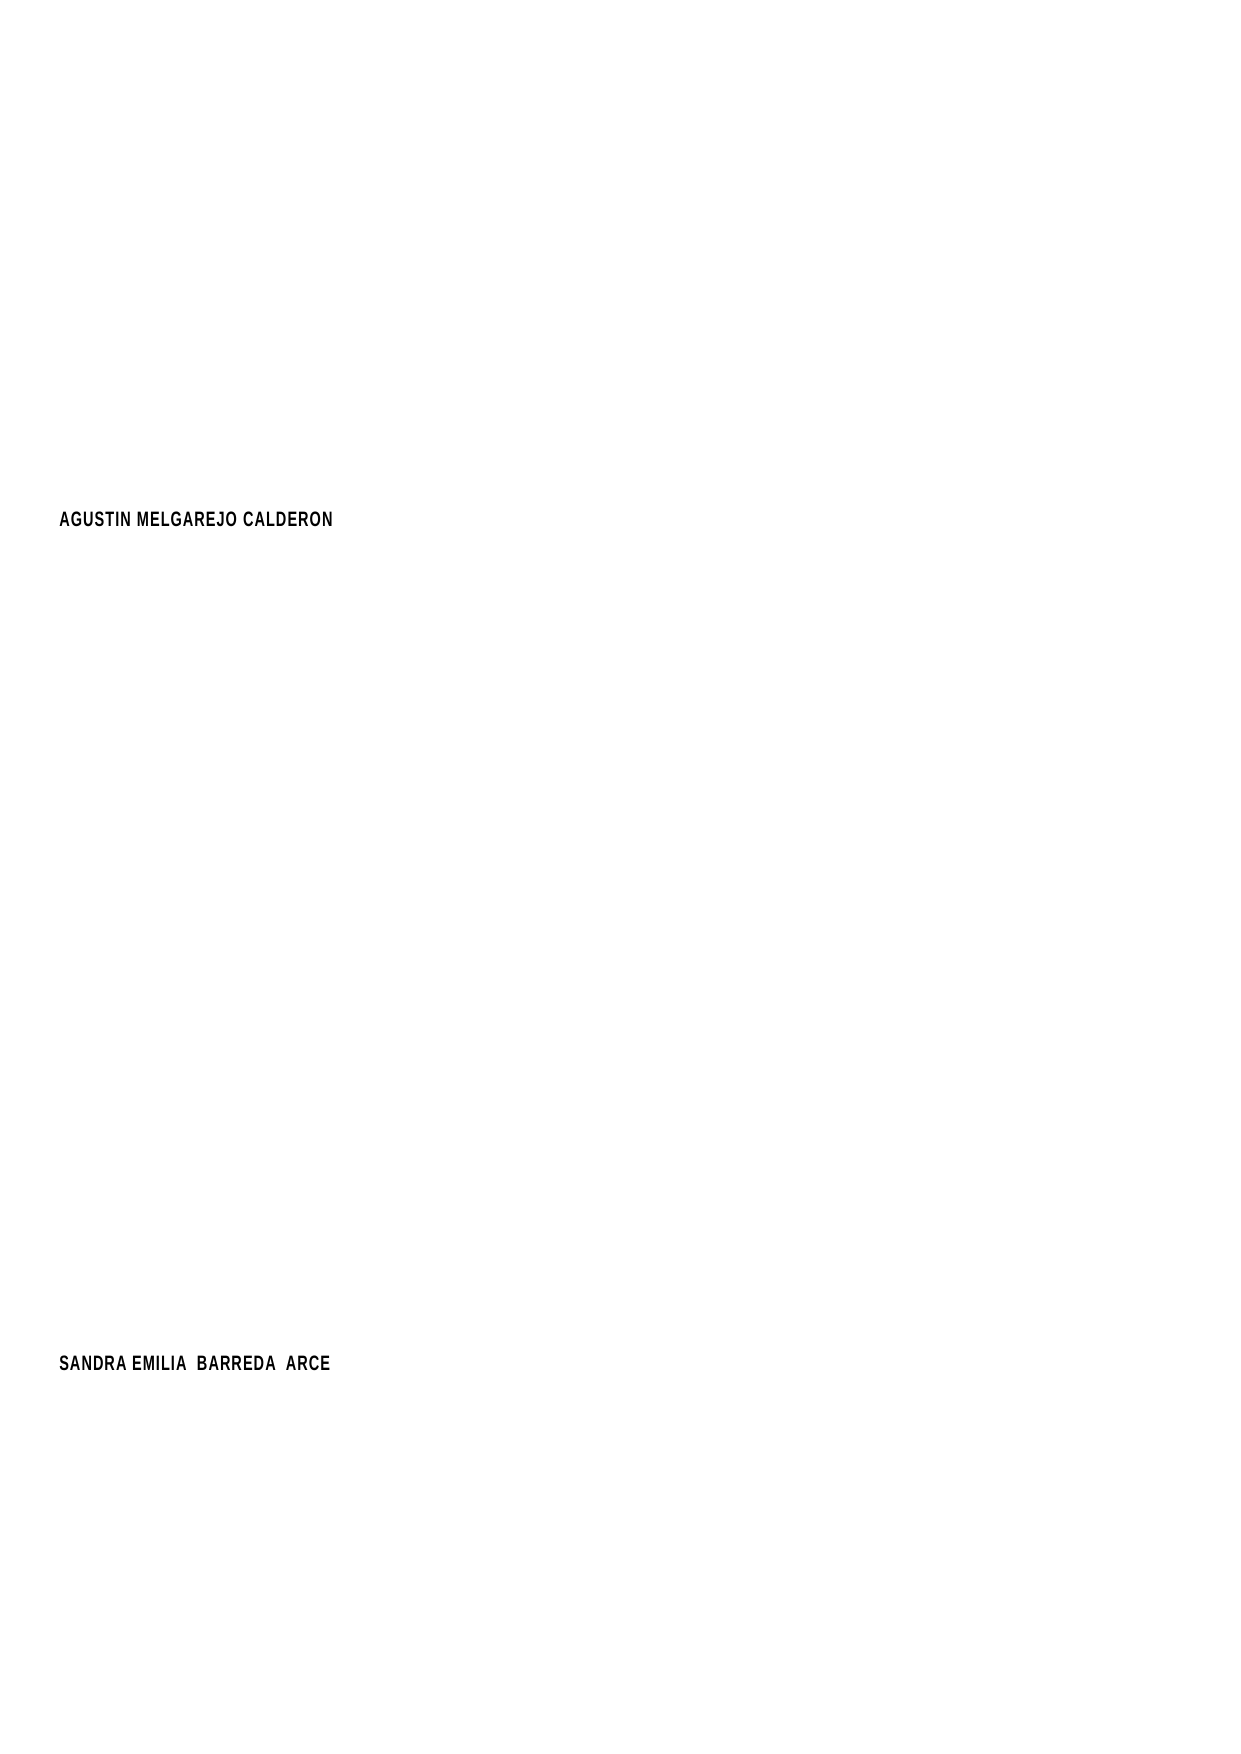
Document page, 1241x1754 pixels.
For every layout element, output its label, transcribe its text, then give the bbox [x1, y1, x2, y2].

text AGUSTIN MELGAREJO CALDERON SANDRA EMILIA BARREDA ARCE TEODORA ARCE CALDERON DE BARREDA ALEXANDRA THALIA ARCE ESCALANTE [59, 333, 1028, 1620]
